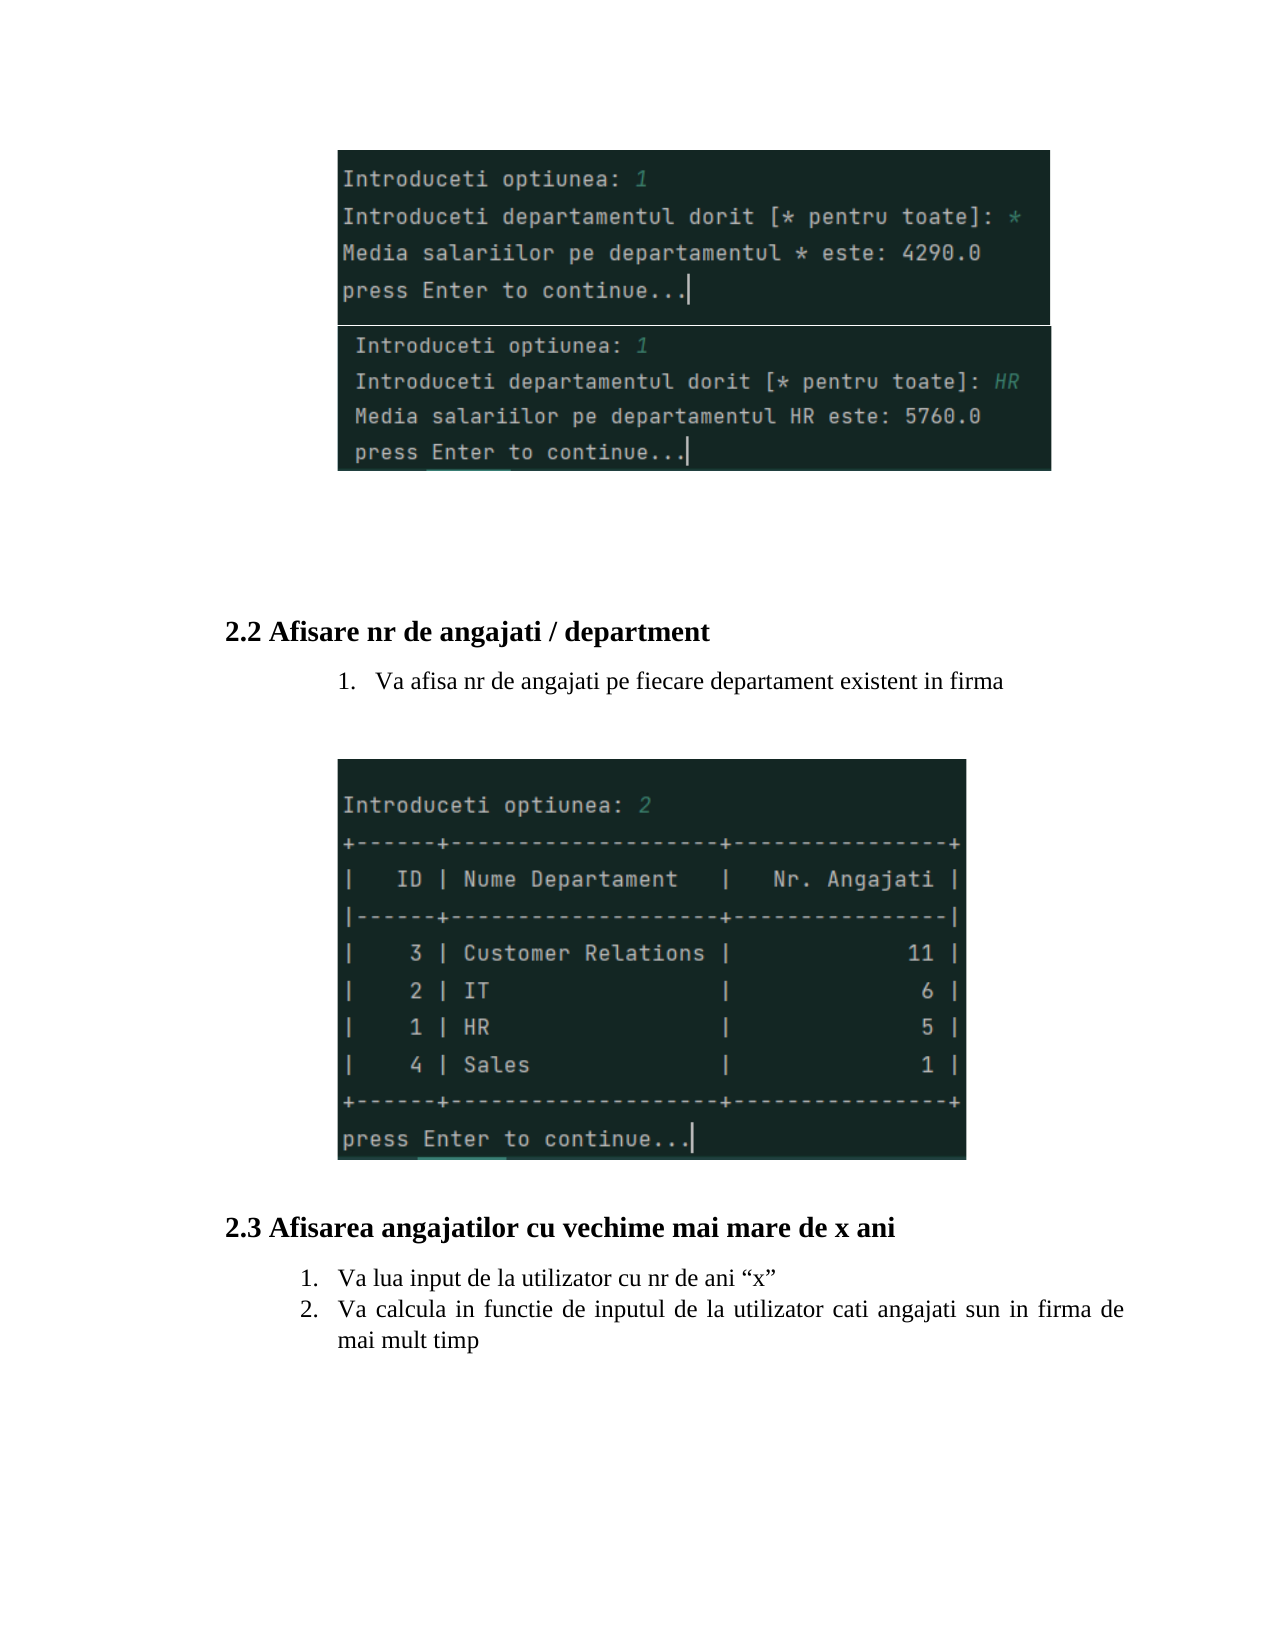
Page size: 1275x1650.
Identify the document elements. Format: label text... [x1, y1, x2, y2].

picture [337, 326, 1052, 471]
picture [337, 759, 967, 1160]
text 2.3 Afisarea angajatilor cu vechime mai mare de x ani [150, 1210, 1125, 1243]
list Va lua input de la utilizator cu nr de ani “x” [300, 1263, 1125, 1291]
list Va afisa nr de angajati pe fiecare departament existent in firma [337, 666, 1125, 695]
picture [337, 150, 1050, 325]
text 2.2 Afisare nr de angajati / department [150, 614, 1125, 647]
list Va calcula in functie de inputul de la utilizator cati angajati sun in firma de mai mult timp [300, 1294, 1125, 1353]
